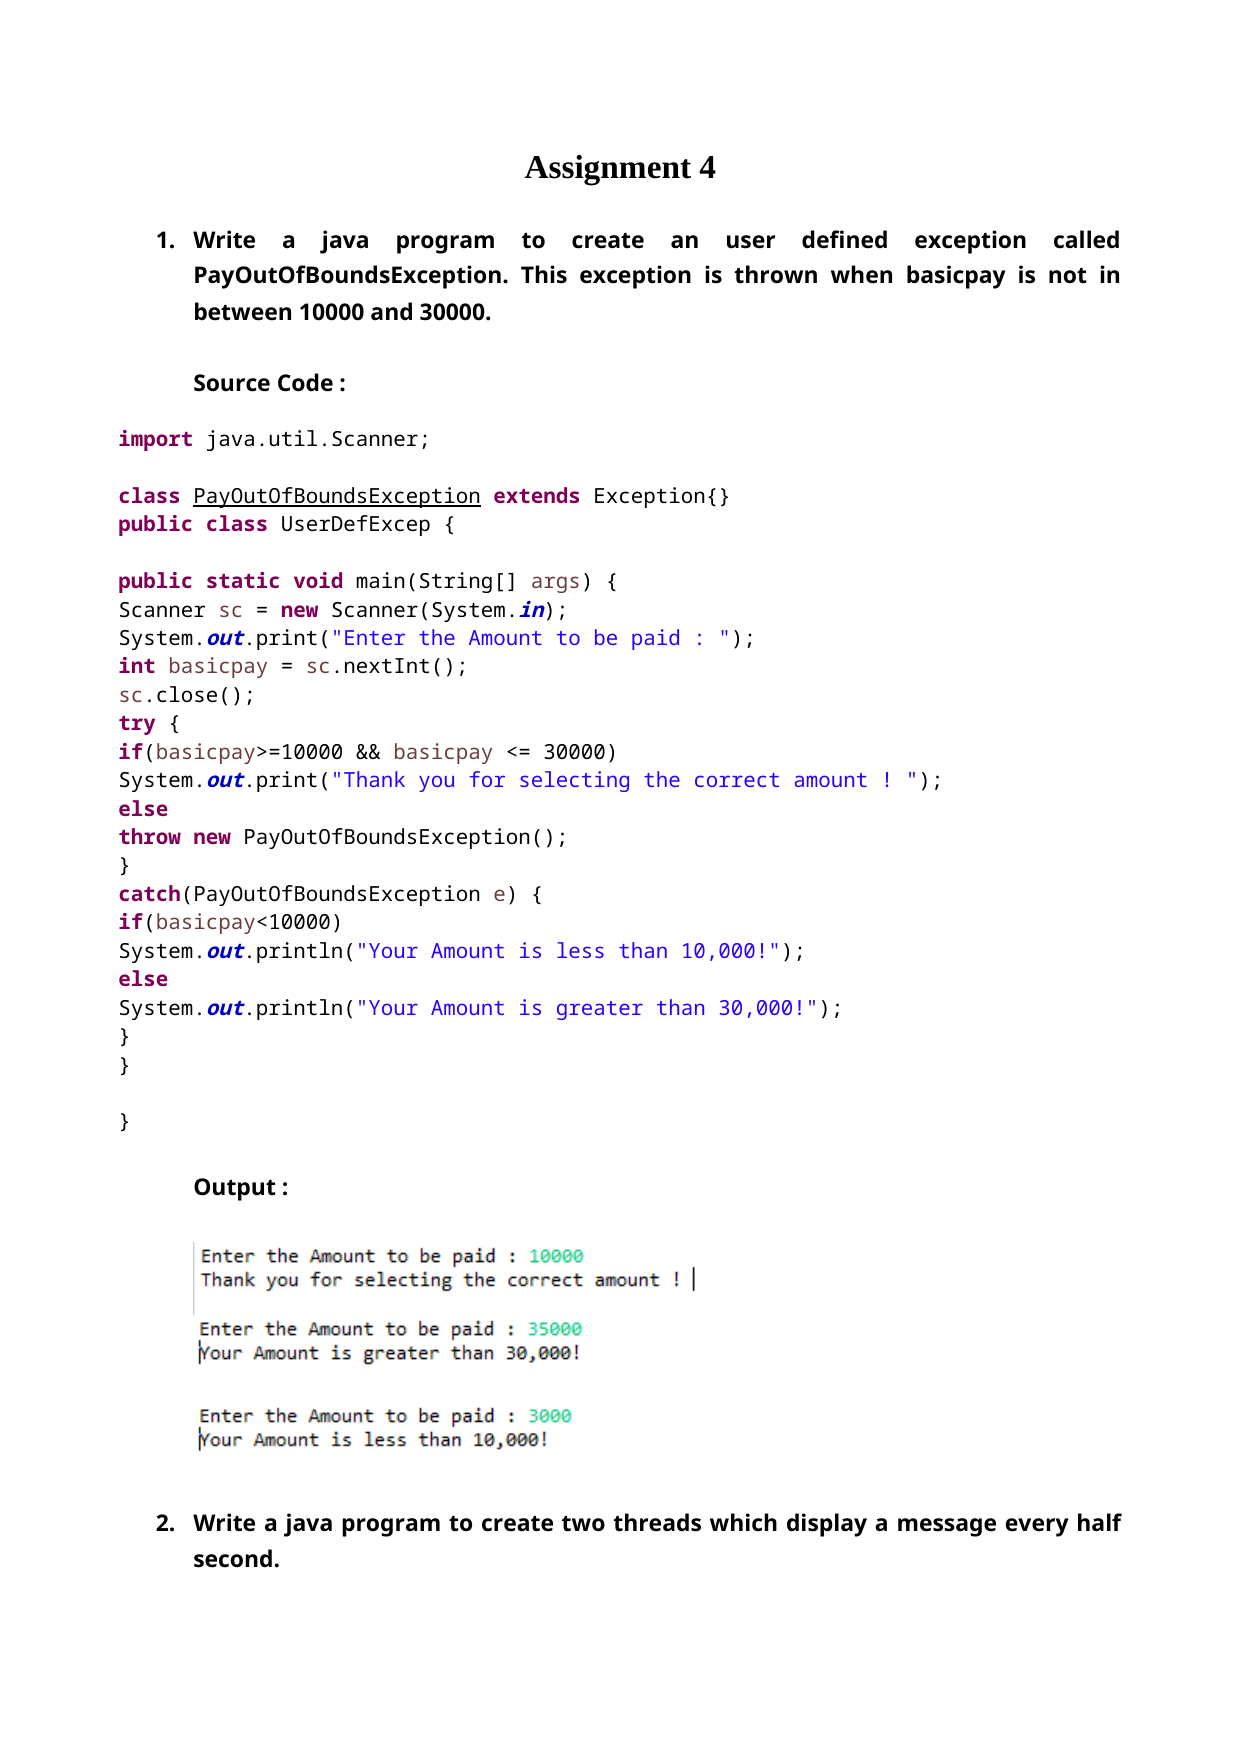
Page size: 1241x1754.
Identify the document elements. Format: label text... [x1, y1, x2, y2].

picture [193, 1405, 754, 1467]
text System.out.print("Thank you for selecting the correct amount ! "); [118, 765, 1122, 794]
text public class UserDefExcep { [118, 509, 1122, 538]
text import java.util.Scanner; [118, 424, 1122, 452]
text System.out.println("Your Amount is less than 10,000!"); [118, 936, 1122, 964]
text } [118, 1107, 1122, 1135]
text } [118, 1050, 1122, 1078]
text sc.close(); [118, 680, 1122, 708]
text class PayOutOfBoundsException extends Exception{} [118, 481, 1122, 509]
text } [118, 851, 1122, 879]
text Scanner sc = new Scanner(System.in); [118, 595, 1122, 623]
text int basicpay = sc.nextInt(); [118, 652, 1122, 680]
picture [193, 1242, 937, 1315]
list Source Code : [193, 367, 1122, 398]
text } [118, 1021, 1122, 1050]
text public static void main(String[] args) { [118, 566, 1122, 595]
text System.out.print("Enter the Amount to be paid : "); [118, 623, 1122, 652]
text if(basicpay<10000) [118, 907, 1122, 936]
text if(basicpay>=10000 && basicpay <= 30000) [118, 737, 1122, 765]
text Assignment 4 [118, 147, 1122, 185]
list Output : [193, 1171, 1122, 1202]
text else [118, 794, 1122, 822]
list Write a java program to create an user defined exception called PayOutOfBoundsException. This exception is thrown when basicpay is not in between 10000 and 30000. [156, 223, 1122, 327]
list Write a java program to create two threads which display a message every half second. [156, 1507, 1122, 1574]
text try { [118, 708, 1122, 737]
text System.out.println("Your Amount is greater than 30,000!"); [118, 993, 1122, 1021]
text throw new PayOutOfBoundsException(); [118, 822, 1122, 851]
text catch(PayOutOfBoundsException e) { [118, 879, 1122, 907]
picture [193, 1318, 848, 1366]
text else [118, 964, 1122, 993]
